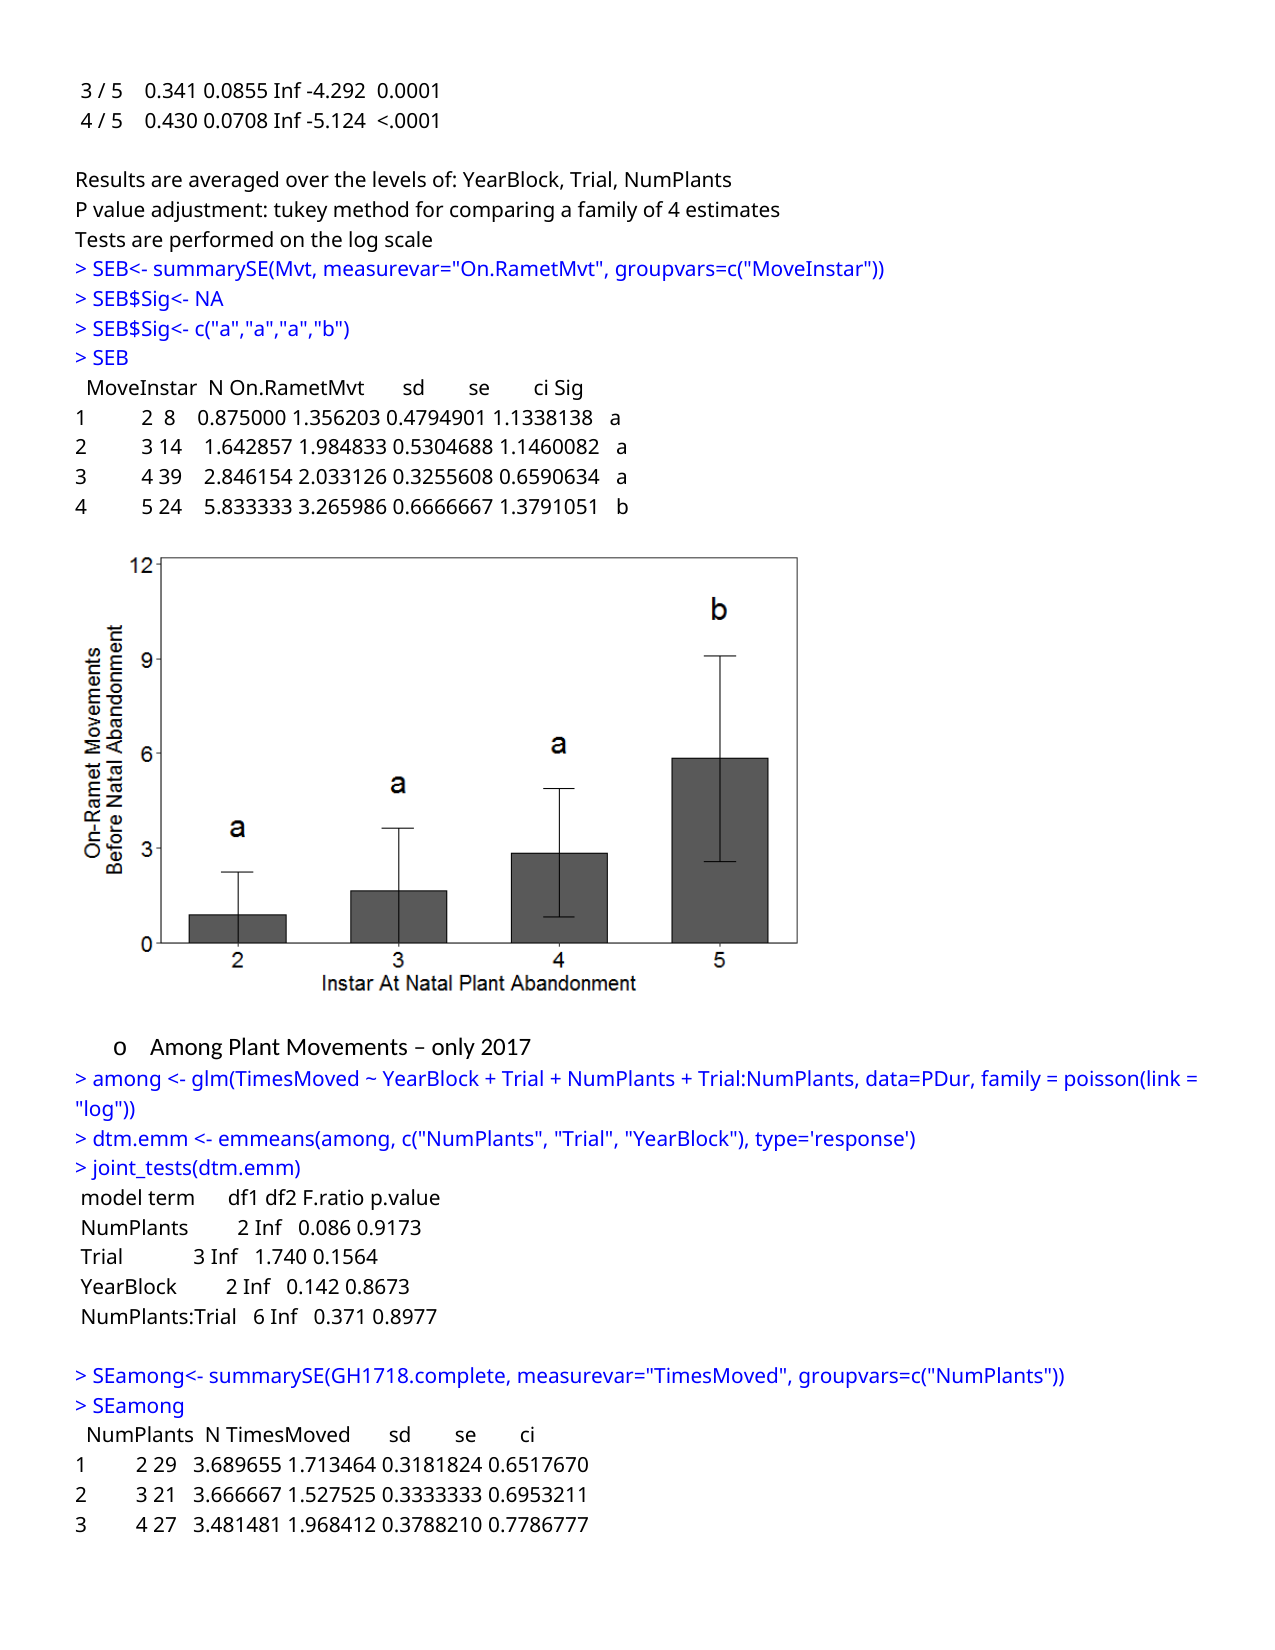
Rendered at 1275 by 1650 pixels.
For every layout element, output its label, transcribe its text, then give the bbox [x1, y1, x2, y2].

text > among <- glm(TimesMoved ~ YearBlock + Trial + NumPlants + Trial:NumPlants, data=PDur, family = poisson(link = "log")) [75, 1063, 1200, 1122]
text 3 / 5 0.341 0.0855 Inf -4.292 0.0001 [75, 75, 1200, 105]
text P value adjustment: tukey method for comparing a family of 4 estimates [75, 194, 1200, 223]
text 2 3 21 3.666667 1.527525 0.3333333 0.6953211 [75, 1479, 1200, 1508]
text 4 / 5 0.430 0.0708 Inf -5.124 <.0001 [75, 105, 1200, 134]
text > SEamong [75, 1390, 1200, 1419]
text > SEB [75, 342, 1200, 372]
text 4 5 24 5.833333 3.265986 0.6666667 1.3791051 b [75, 491, 1200, 520]
text > dtm.emm <- emmeans(among, c("NumPlants", "Trial", "YearBlock"), type='response') [75, 1122, 1200, 1152]
text > SEB<- summarySE(Mvt, measurevar="On.RametMvt", groupvars=c("MoveInstar")) [75, 253, 1200, 283]
text NumPlants 2 Inf 0.086 0.9173 [75, 1212, 1200, 1241]
text NumPlants N TimesMoved sd se ci [75, 1419, 1200, 1449]
text Tests are performed on the log scale [75, 223, 1200, 253]
text > SEamong<- summarySE(GH1718.complete, measurevar="TimesMoved", groupvars=c("NumPlants")) [75, 1360, 1200, 1390]
text Trial 3 Inf 1.740 0.1564 [75, 1241, 1200, 1271]
text model term df1 df2 F.ratio p.value [75, 1182, 1200, 1212]
text > SEB$Sig<- c("a","a","a","b") [75, 312, 1200, 342]
text YearBlock 2 Inf 0.142 0.8673 [75, 1271, 1200, 1301]
text 2 3 14 1.642857 1.984833 0.5304688 1.1460082 a [75, 431, 1200, 461]
text 3 4 39 2.846154 2.033126 0.3255608 0.6590634 a [75, 461, 1200, 491]
picture [75, 550, 805, 1001]
text > joint_tests(dtm.emm) [75, 1152, 1200, 1182]
text Results are averaged over the levels of: YearBlock, Trial, NumPlants [75, 164, 1200, 194]
text NumPlants:Trial 6 Inf 0.371 0.8977 [75, 1301, 1200, 1330]
text 3 4 27 3.481481 1.968412 0.3788210 0.7786777 [75, 1508, 1200, 1538]
text 1 2 29 3.689655 1.713464 0.3181824 0.6517670 [75, 1449, 1200, 1479]
text MoveInstar N On.RametMvt sd se ci Sig [75, 372, 1200, 402]
text 1 2 8 0.875000 1.356203 0.4794901 1.1338138 a [75, 402, 1200, 431]
list Among Plant Movements – only 2017 [112, 1031, 1200, 1063]
text > SEB$Sig<- NA [75, 283, 1200, 312]
